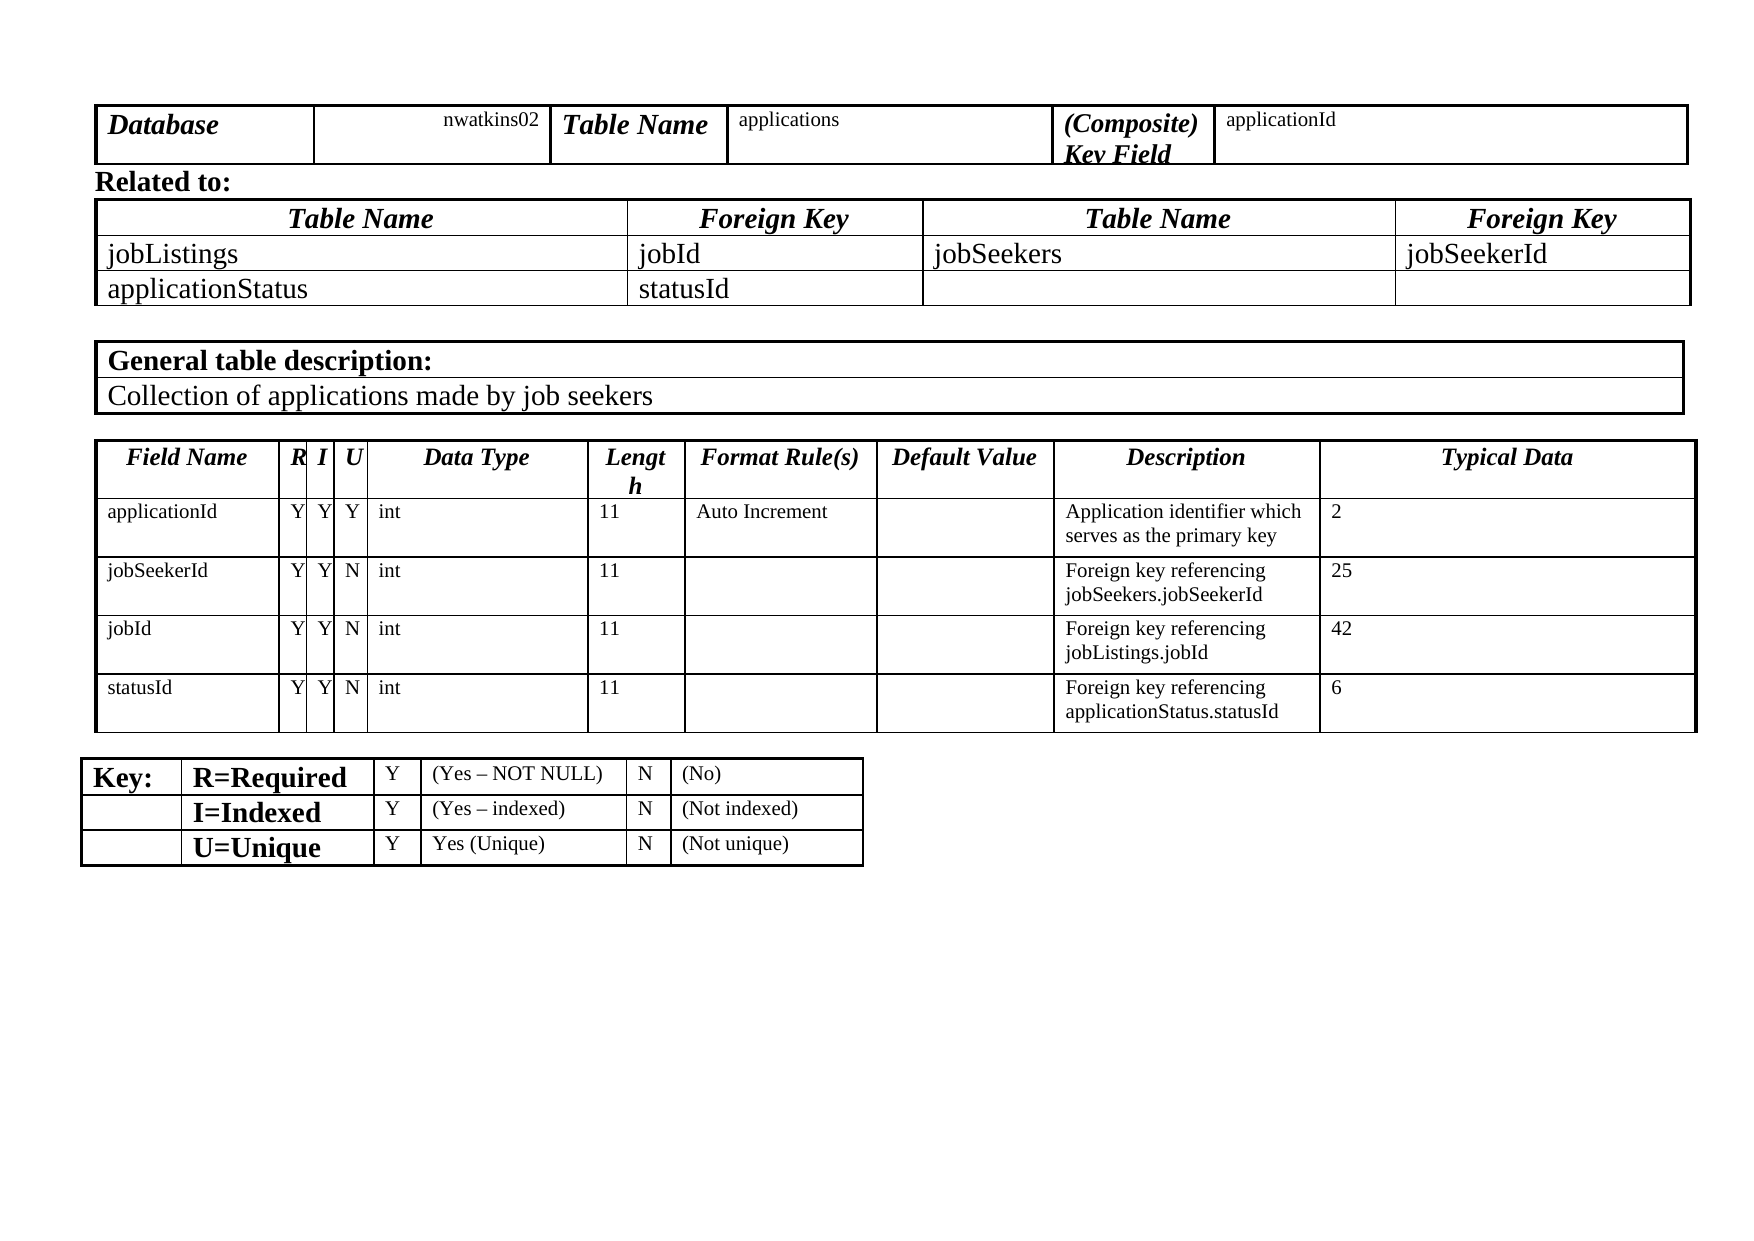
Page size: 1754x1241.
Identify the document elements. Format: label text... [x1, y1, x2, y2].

table_cell jobId [98, 616, 278, 673]
table_header Y [375, 760, 420, 794]
table_cell 11 [589, 558, 684, 614]
table_cell jobListings [98, 236, 627, 270]
table_header applications [729, 107, 1051, 163]
table_cell (Yes – indexed) [422, 796, 626, 829]
table_header Data Type [368, 442, 587, 497]
table_cell [878, 616, 1053, 673]
table_cell 25 [1321, 558, 1694, 614]
table_cell N [335, 558, 367, 614]
table_cell Yes (Unique) [422, 831, 626, 864]
table_cell Y [280, 675, 306, 732]
table_cell jobSeekers [924, 236, 1395, 270]
table_cell N [627, 796, 670, 829]
table_cell N [335, 675, 367, 732]
table_cell int [368, 675, 587, 732]
table_cell jobId [628, 236, 922, 270]
table_cell Foreign key referencing jobListings.jobId [1055, 616, 1319, 673]
table_header Table Name [924, 201, 1395, 234]
table_cell I=Indexed [182, 796, 373, 829]
table_cell Auto Increment [686, 499, 876, 556]
table_cell jobSeekerId [1396, 236, 1689, 270]
table_cell 11 [589, 616, 684, 673]
table_cell [924, 271, 1395, 305]
table_header Key: [83, 760, 181, 794]
table_header Format Rule(s) [686, 442, 876, 497]
table_cell 2 [1321, 499, 1694, 556]
table_cell int [368, 616, 587, 673]
table_cell Collection of applications made by job seekers [98, 378, 1682, 412]
table_cell statusId [98, 675, 278, 732]
table_cell Foreign key referencing applicationStatus.statusId [1055, 675, 1319, 732]
table_cell [878, 558, 1053, 614]
table_cell Y [280, 558, 306, 614]
table_header Typical Data [1321, 442, 1694, 497]
table_cell applicationStatus [98, 271, 627, 305]
table_cell [686, 675, 876, 732]
table_cell applicationId [98, 499, 278, 556]
table_cell statusId [628, 271, 922, 305]
table_cell [878, 499, 1053, 556]
table_cell Y [307, 616, 333, 673]
table_header (Composite)Key Field [1054, 107, 1213, 163]
table_header General table description: [98, 343, 1682, 377]
table_cell Y [375, 831, 420, 864]
table_header R=Required [182, 760, 373, 794]
table_header Foreign Key [1396, 201, 1689, 234]
table_header U [335, 442, 367, 497]
table_header Foreign Key [628, 201, 922, 234]
table_cell [686, 616, 876, 673]
table_cell [83, 796, 181, 829]
table_cell (Not unique) [672, 831, 862, 864]
table_cell Y [307, 499, 333, 556]
table_cell int [368, 558, 587, 614]
table_header nwatkins02 [315, 107, 549, 163]
table_header (No) [672, 760, 862, 794]
table_cell Y [335, 499, 367, 556]
table_cell Y [375, 796, 420, 829]
table_header Database [98, 107, 313, 163]
table_header Table Name [552, 107, 726, 163]
table_cell 11 [589, 675, 684, 732]
table_cell U=Unique [182, 831, 373, 864]
table_cell 6 [1321, 675, 1694, 732]
table_cell [686, 558, 876, 614]
table_header (Yes – NOT NULL) [422, 760, 626, 794]
table_cell 11 [589, 499, 684, 556]
table_cell 42 [1321, 616, 1694, 673]
table_header I [307, 442, 333, 497]
table_header applicationId [1216, 107, 1686, 163]
table_cell (Not indexed) [672, 796, 862, 829]
table_header Table Name [98, 201, 627, 234]
table_header N [627, 760, 670, 794]
table_cell Application identifier which serves as the primary key [1055, 499, 1319, 556]
table_cell Y [307, 558, 333, 614]
table_cell [83, 831, 181, 864]
table_cell N [627, 831, 670, 864]
table_header Description [1055, 442, 1319, 497]
table_cell int [368, 499, 587, 556]
table_cell Y [307, 675, 333, 732]
table_header Length [589, 442, 684, 497]
table_cell Y [280, 616, 306, 673]
table_cell jobSeekerId [98, 558, 278, 614]
table_header R [280, 442, 306, 497]
table_cell N [335, 616, 367, 673]
table_cell Foreign key referencing jobSeekers.jobSeekerId [1055, 558, 1319, 614]
table_cell [878, 675, 1053, 732]
table_header Field Name [98, 442, 278, 497]
table_header Default Value [878, 442, 1053, 497]
table_cell Y [280, 499, 306, 556]
text Related to: [94, 165, 1659, 198]
table_cell [1396, 271, 1689, 305]
